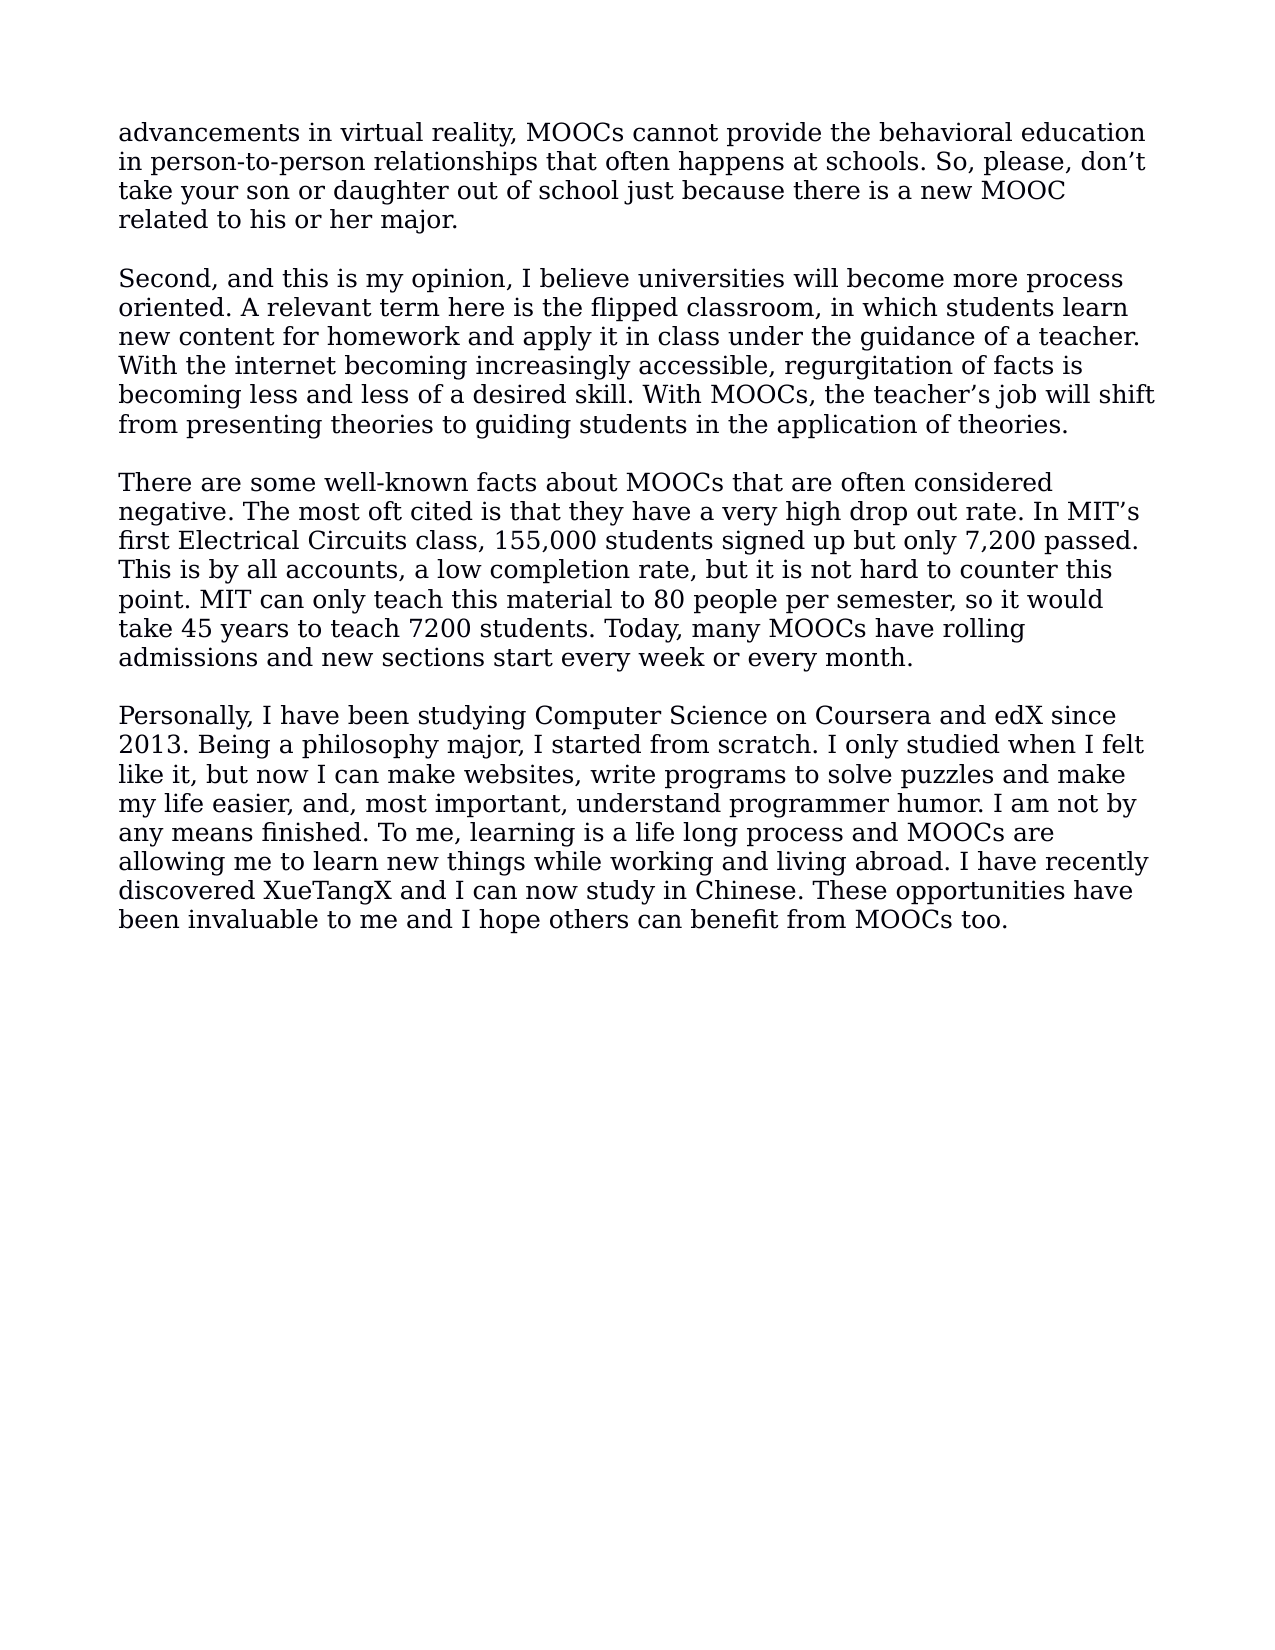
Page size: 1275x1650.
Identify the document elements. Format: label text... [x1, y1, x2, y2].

text Personally, I have been studying Computer Science on Coursera and edX since 2013. Being a philosophy major, I started from scratch. I only studied when I felt like it, but now I can make websites, write programs to solve puzzles and make my life easier, and, most important, understand programmer humor. I am not by any means finished. To me, learning is a life long process and MOOCs are allowing me to learn new things while working and living abroad. I have recently discovered XueTangX and I can now study in Chinese. These opportunities have been invaluable to me and I hope others can benefit from MOOCs too. [118, 701, 1157, 935]
text Second, and this is my opinion, I believe universities will become more process oriented. A relevant term here is the flipped classroom, in which students learn new content for homework and apply it in class under the guidance of a teacher. With the internet becoming increasingly accessible, regurgitation of facts is becoming less and less of a desired skill. With MOOCs, the teacher’s job will shift from presenting theories to guiding students in the application of theories. [118, 264, 1157, 439]
text There are some well-known facts about MOOCs that are often considered negative. The most oft cited is that they have a very high drop out rate. In MIT’s first Electrical Circuits class, 155,000 students signed up but only 7,200 passed. This is by all accounts, a low completion rate, but it is not hard to counter this point. MIT can only teach this material to 80 people per semester, so it would take 45 years to teach 7200 students. Today, many MOOCs have rolling admissions and new sections start every week or every month. [118, 468, 1157, 672]
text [118, 118, 1157, 235]
